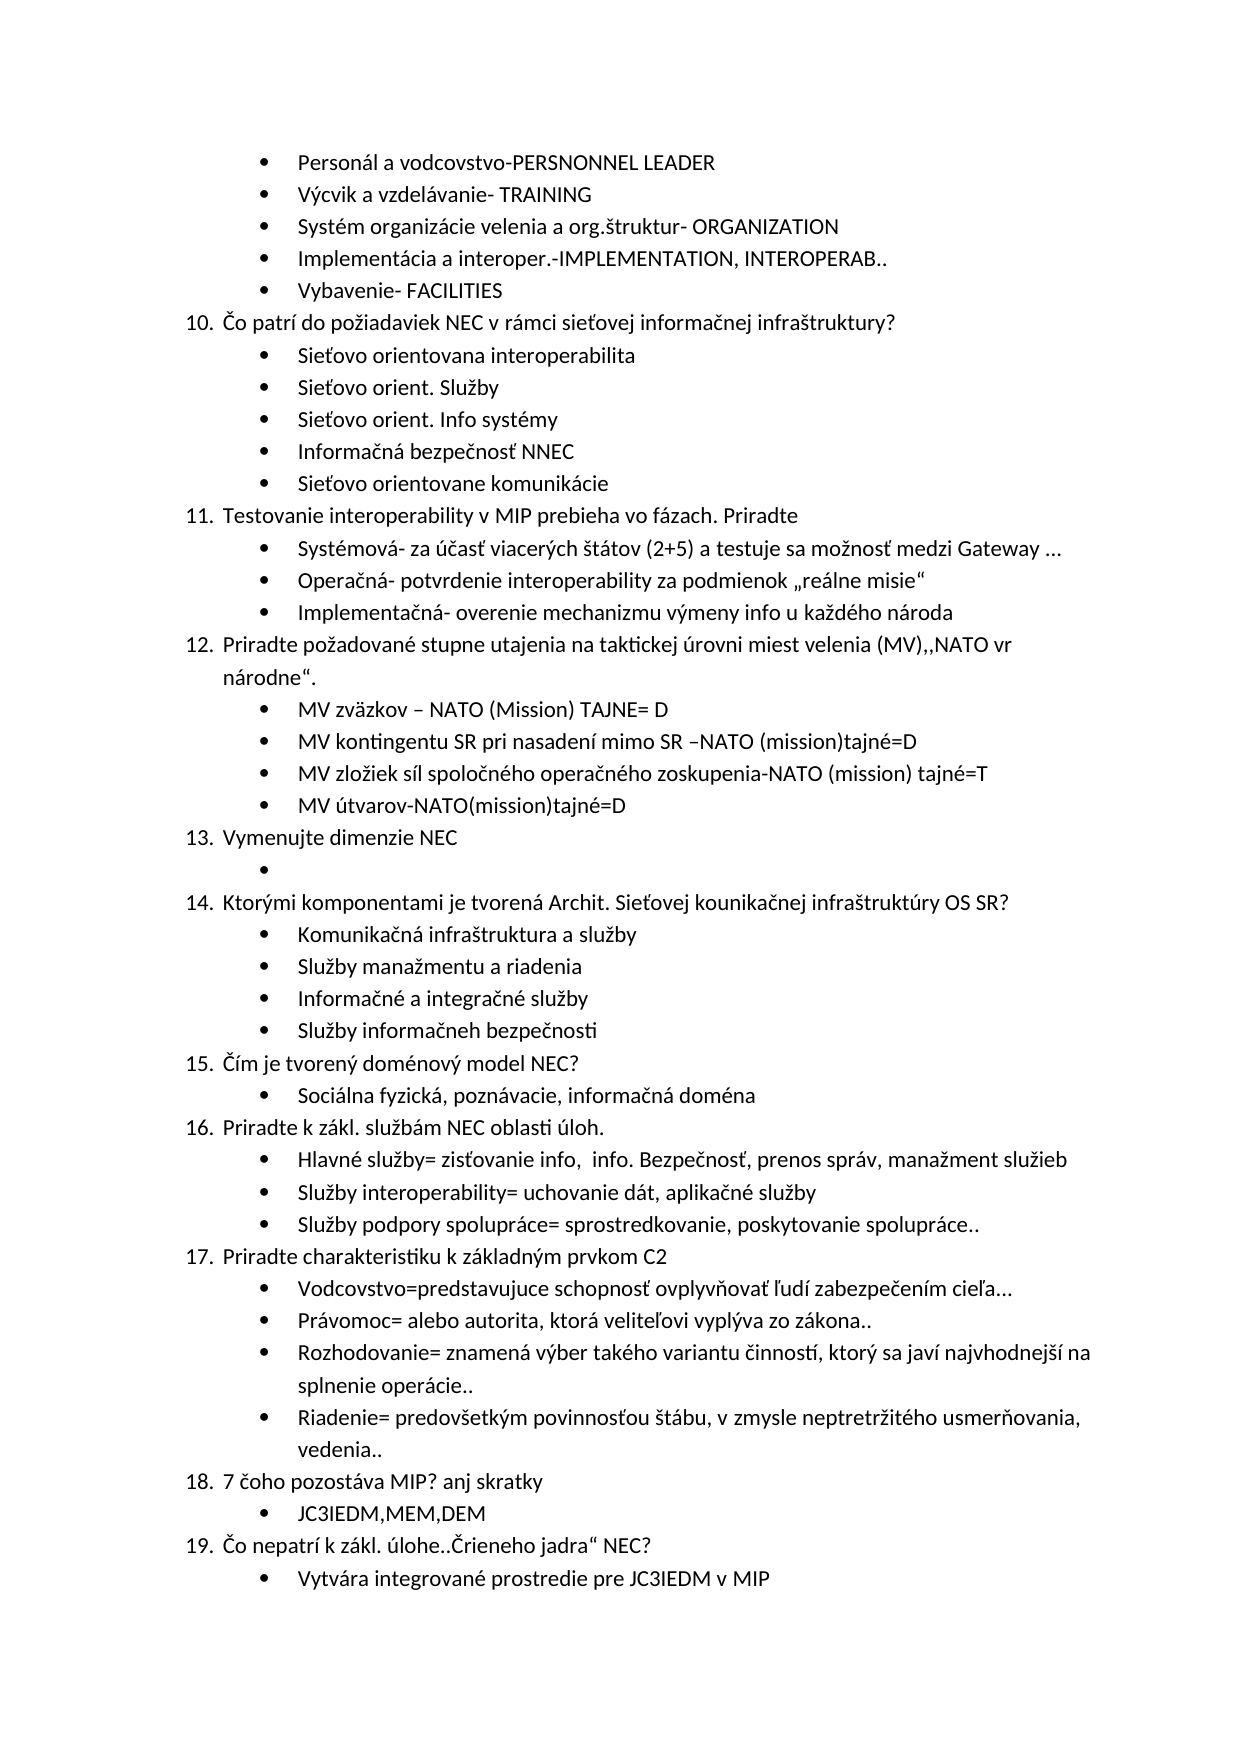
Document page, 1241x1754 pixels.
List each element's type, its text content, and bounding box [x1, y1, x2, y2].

list MV zväzkov – NATO (Mission) TAJNE= D [260, 695, 1093, 723]
list Vybavenie- FACILITIES [260, 276, 1093, 304]
list MV útvarov-NATO(mission)tajné=D [260, 791, 1093, 819]
list Sieťovo orient. Služby [260, 373, 1093, 401]
list Priradte k zákl. službám NEC oblasti úloh. [185, 1113, 1093, 1141]
list Vymenujte dimenzie NEC [185, 823, 1093, 852]
list Implementačná- overenie mechanizmu výmeny info u každého národa [260, 598, 1093, 626]
list Čo patrí do požiadaviek NEC v rámci sieťovej informačnej infraštruktury? [185, 308, 1093, 337]
list Služby interoperability= uchovanie dát, aplikačné služby [260, 1178, 1093, 1206]
list Priradte charakteristiku k základným prvkom C2 [185, 1242, 1093, 1270]
list Právomoc= alebo autorita, ktorá veliteľovi vyplýva zo zákona.. [260, 1306, 1093, 1334]
list Čo nepatrí k zákl. úlohe..Črieneho jadra“ NEC? [185, 1532, 1093, 1560]
list Sociálna fyzická, poznávacie, informačná doména [260, 1081, 1093, 1109]
list MV zložiek síl spoločného operačného zoskupenia-NATO (mission) tajné=T [260, 759, 1093, 787]
list Komunikačná infraštruktura a služby [260, 920, 1093, 948]
list Riadenie= predovšetkým povinnosťou štábu, v zmysle neptretržitého usmerňovania, vedenia.. [260, 1403, 1093, 1463]
list Priradte požadované stupne utajenia na taktickej úrovni miest velenia (MV),,NATO vr národne“. [185, 630, 1093, 691]
list Služby manažmentu a riadenia [260, 952, 1093, 980]
list JC3IEDM,MEM,DEM [260, 1499, 1093, 1527]
list 7 čoho pozostáva MIP? anj skratky [185, 1467, 1093, 1495]
list Informačné a integračné služby [260, 984, 1093, 1012]
list Sieťovo orient. Info systémy [260, 405, 1093, 433]
list Ktorými komponentami je tvorená Archit. Sieťovej kounikačnej infraštruktúry OS SR? [185, 888, 1093, 916]
list Hlavné služby= zisťovanie info, info. Bezpečnosť, prenos správ, manažment služieb [260, 1145, 1093, 1173]
list Vytvára integrované prostredie pre JC3IEDM v MIP [260, 1564, 1093, 1592]
list MV kontingentu SR pri nasadení mimo SR –NATO (mission)tajné=D [260, 727, 1093, 755]
list Testovanie interoperability v MIP prebieha vo fázach. Priradte [185, 502, 1093, 530]
list Rozhodovanie= znamená výber takého variantu činností, ktorý sa javí najvhodnejší na splnenie operácie.. [260, 1338, 1093, 1399]
list Služby informačneh bezpečnosti [260, 1017, 1093, 1045]
list Sieťovo orientovane komunikácie [260, 469, 1093, 497]
list Systémová- za účasť viacerých štátov (2+5) a testuje sa možnosť medzi Gateway ... [260, 534, 1093, 562]
list Čím je tvorený doménový model NEC? [185, 1049, 1093, 1077]
list Výcvik a vzdelávanie- TRAINING [260, 180, 1093, 208]
list Operačná- potvrdenie interoperability za podmienok „reálne misie“ [260, 566, 1093, 594]
list Systém organizácie velenia a org.štruktur- ORGANIZATION [260, 212, 1093, 240]
list Sieťovo orientovana interoperabilita [260, 341, 1093, 369]
list Implementácia a interoper.-IMPLEMENTATION, INTEROPERAB.. [260, 244, 1093, 272]
list Vodcovstvo=predstavujuce schopnosť ovplyvňovať ľudí zabezpečením cieľa... [260, 1274, 1093, 1302]
list Informačná bezpečnosť NNEC [260, 437, 1093, 465]
list Služby podpory spolupráce= sprostredkovanie, poskytovanie spolupráce.. [260, 1210, 1093, 1238]
list Personál a vodcovstvo-PERSNONNEL LEADER [260, 148, 1093, 176]
